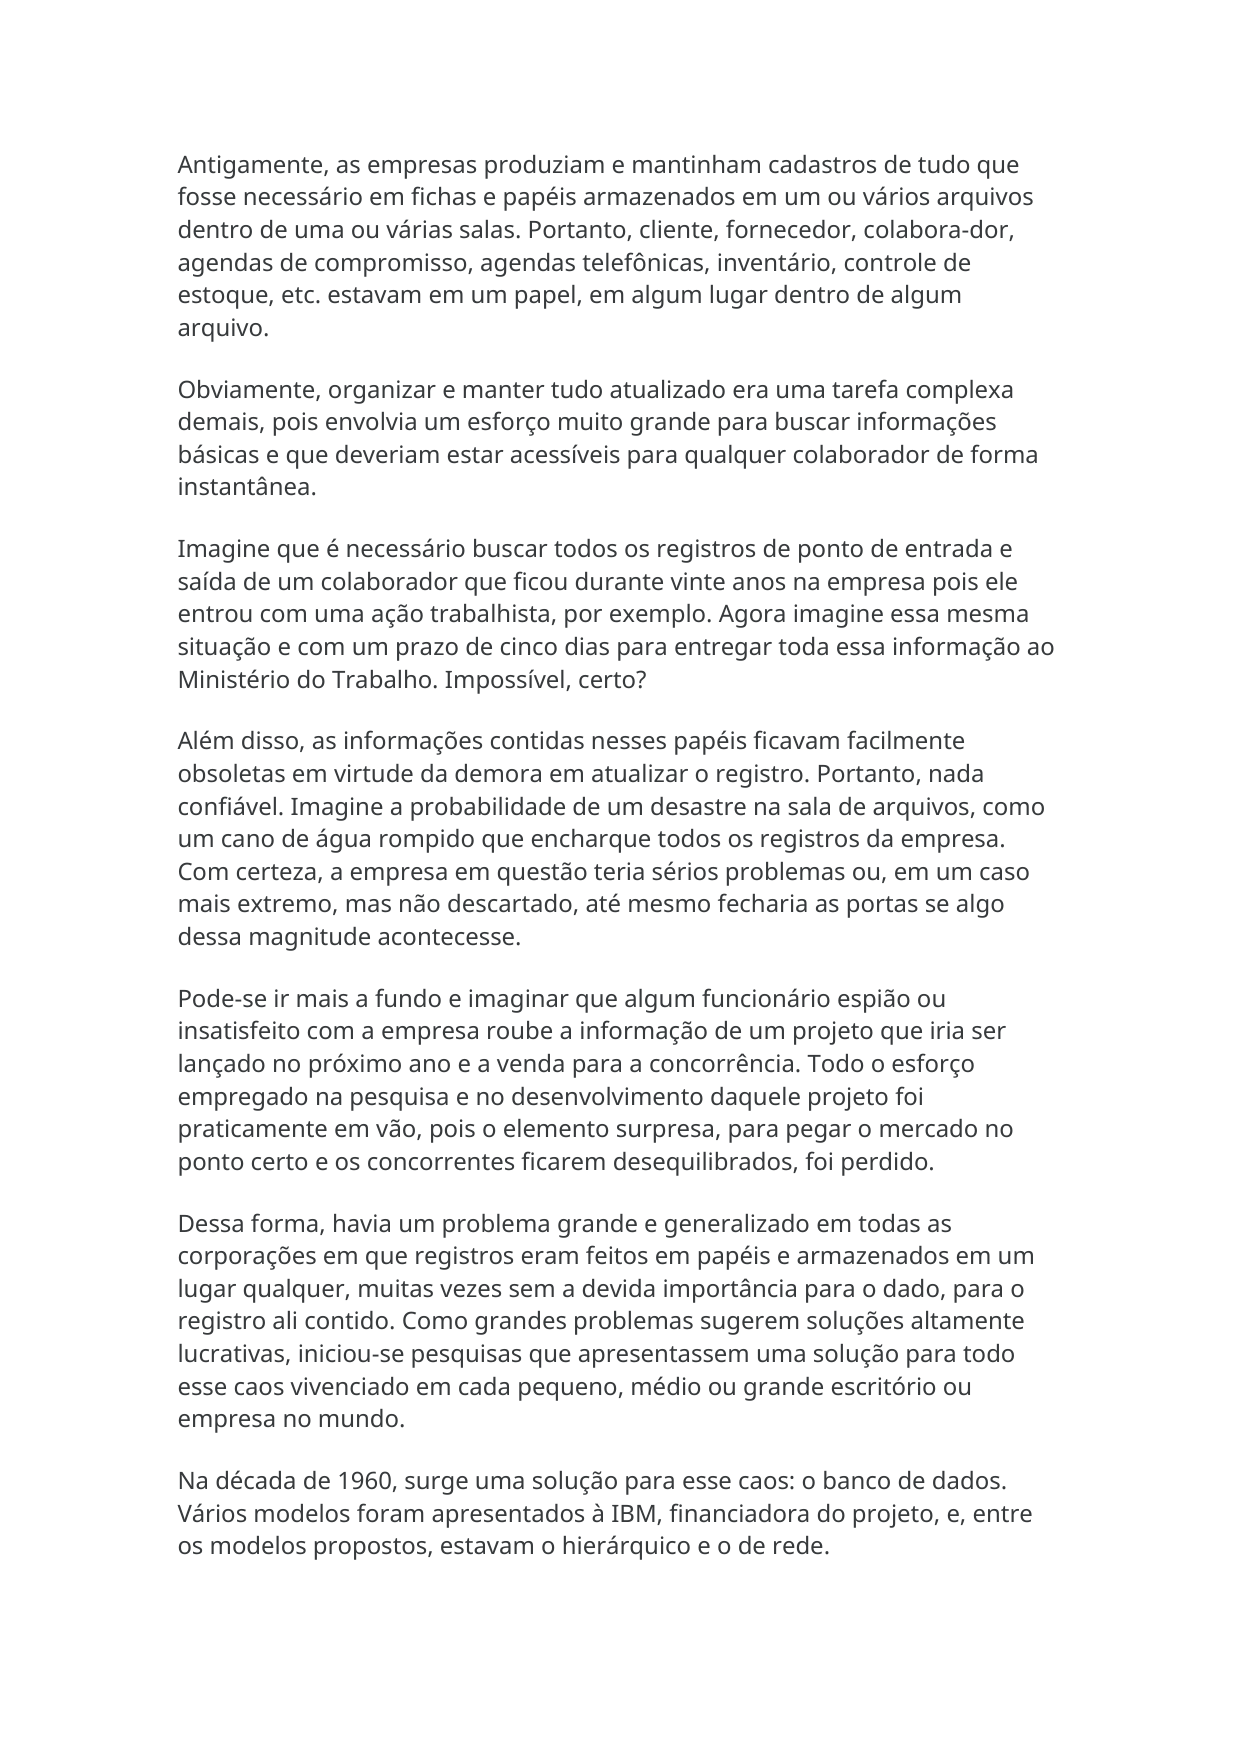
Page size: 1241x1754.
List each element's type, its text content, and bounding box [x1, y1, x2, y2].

text Na década de 1960, surge uma solução para esse caos: o banco de dados. Vários modelos foram apresentados à IBM, financiadora do projeto, e, entre os modelos propostos, estavam o hierárquico e o de rede. [177, 1464, 1063, 1562]
text Dessa forma, havia um problema grande e generalizado em todas as corporações em que registros eram feitos em papéis e armazenados em um lugar qualquer, muitas vezes sem a devida importância para o dado, para o registro ali contido. Como grandes problemas sugerem soluções altamente lucrativas, iniciou-se pesquisas que apresentassem uma solução para todo esse caos vivenciado em cada pequeno, médio ou grande escritório ou empresa no mundo. [177, 1206, 1063, 1434]
text Imagine que é necessário buscar todos os registros de ponto de entrada e saída de um colaborador que ficou durante vinte anos na empresa pois ele entrou com uma ação trabalhista, por exemplo. Agora imagine essa mesma situação e com um prazo de cinco dias para entregar toda essa informação ao Ministério do Trabalho. Impossível, certo? [177, 532, 1063, 695]
text Além disso, as informações contidas nesses papéis ficavam facilmente obsoletas em virtude da demora em atualizar o registro. Portanto, nada confiável. Imagine a probabilidade de um desastre na sala de arquivos, como um cano de água rompido que encharque todos os registros da empresa. Com certeza, a empresa em questão teria sérios problemas ou, em um caso mais extremo, mas não descartado, até mesmo fecharia as portas se algo dessa magnitude acontecesse. [177, 724, 1063, 952]
text Antigamente, as empresas produziam e mantinham cadastros de tudo que fosse necessário em fichas e papéis armazenados em um ou vários arquivos dentro de uma ou várias salas. Portanto, cliente, fornecedor, colabora-dor, agendas de compromisso, agendas telefônicas, inventário, controle de estoque, etc. estavam em um papel, em algum lugar dentro de algum arquivo. [177, 148, 1063, 343]
text Pode-se ir mais a fundo e imaginar que algum funcionário espião ou insatisfeito com a empresa roube a informação de um projeto que iria ser lançado no próximo ano e a venda para a concorrência. Todo o esforço empregado na pesquisa e no desenvolvimento daquele projeto foi praticamente em vão, pois o elemento surpresa, para pegar o mercado no ponto certo e os concorrentes ficarem desequilibrados, foi perdido. [177, 982, 1063, 1177]
text Obviamente, organizar e manter tudo atualizado era uma tarefa complexa demais, pois envolvia um esforço muito grande para buscar informações básicas e que deveriam estar acessíveis para qualquer colaborador de forma instantânea. [177, 372, 1063, 503]
